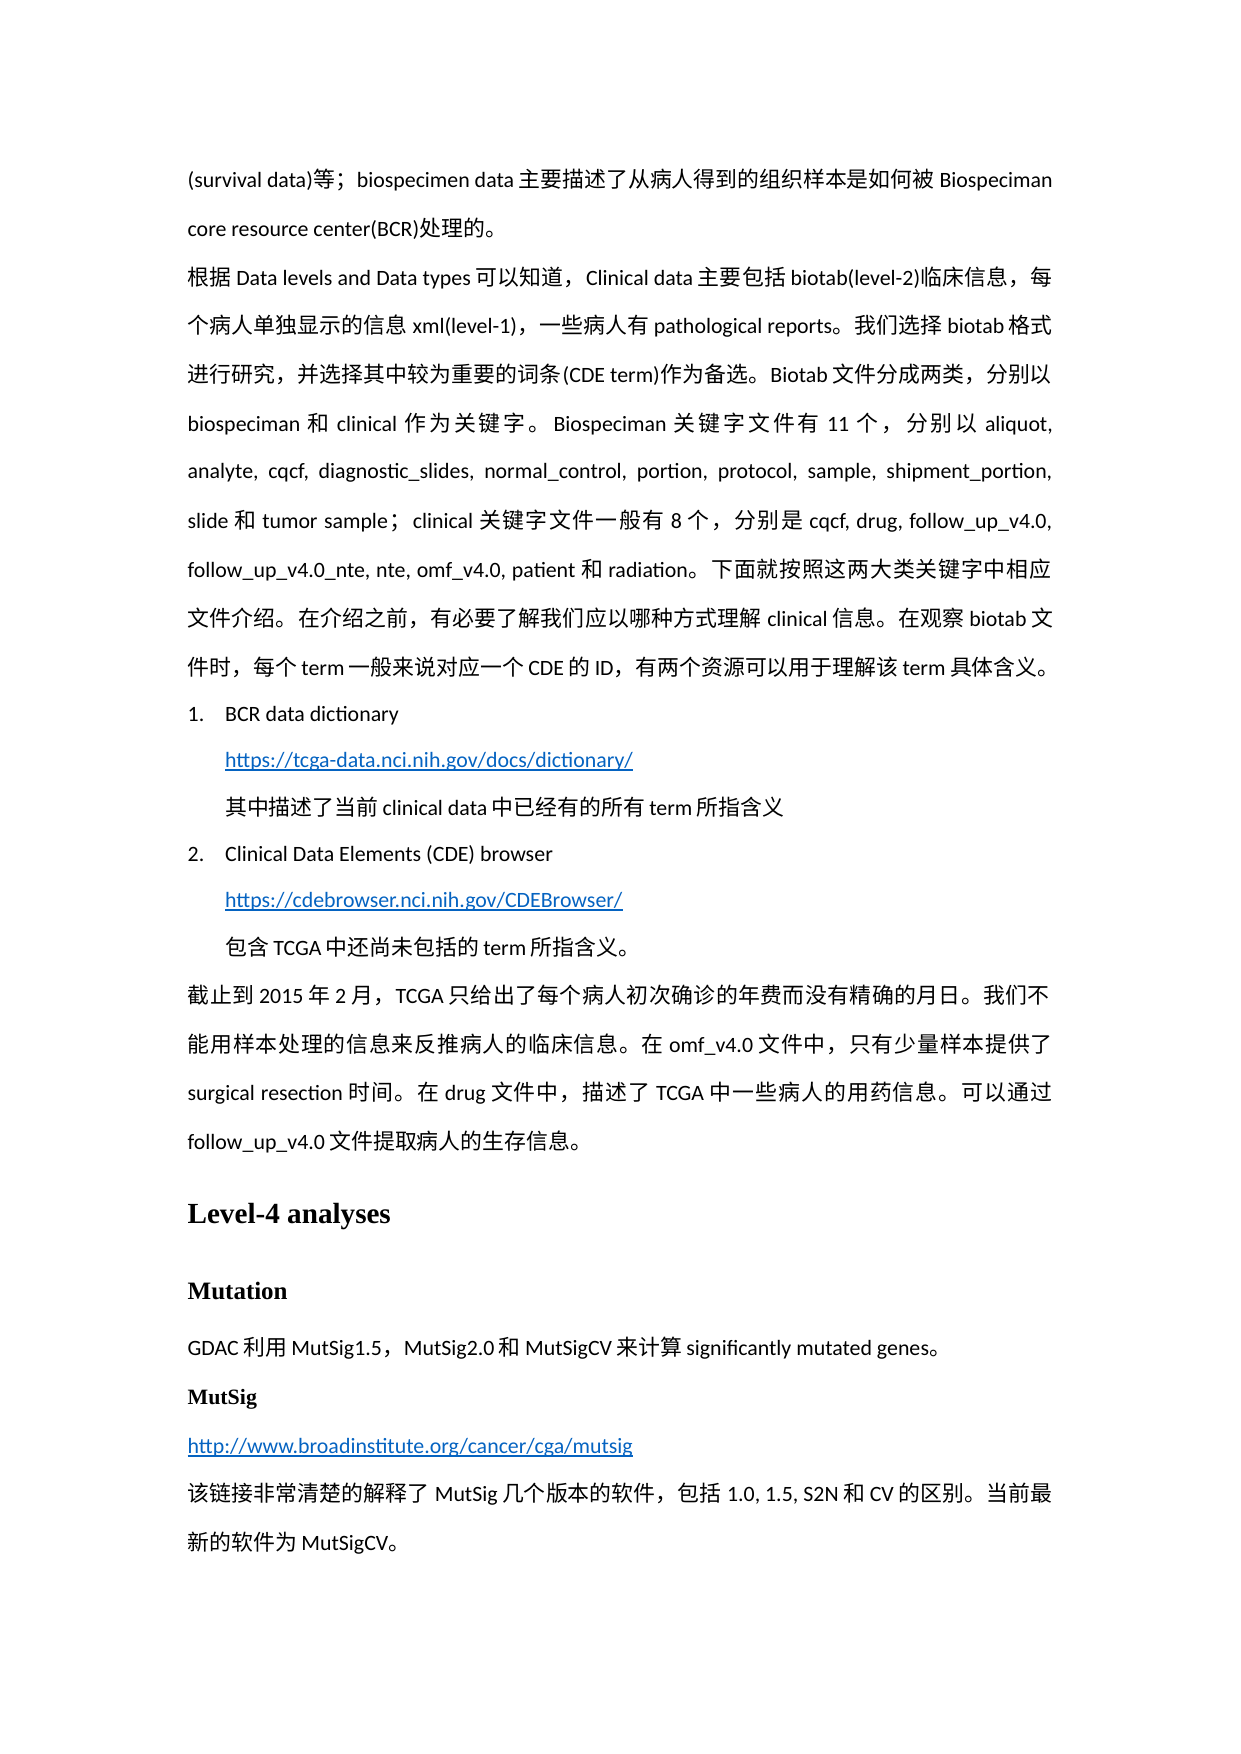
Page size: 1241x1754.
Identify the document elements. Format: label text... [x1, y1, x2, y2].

list Clinical Data Elements (CDE) browser [187, 837, 1053, 870]
text GDAC利用MutSig1.5，MutSig2.0和MutSigCV来计算significantly mutated genes。 [187, 1330, 1053, 1362]
subtitle Level-4 analyses [187, 1180, 1053, 1245]
subtitle MutSig [187, 1380, 1053, 1413]
text 截止到2015年2月，TCGA只给出了每个病人初次确诊的年费而没有精确的月日。我们不能用样本处理的信息来反推病人的临床信息。在omf_v4.0文件中，只有少量样本提供了surgical resection时间。在drug文件中，描述了TCGA中一些病人的用药信息。可以通过follow_up_v4.0文件提取病人的生存信息。 [187, 977, 1053, 1156]
list 包含TCGA中还尚未包括的term所指含义。 [225, 929, 1053, 962]
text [187, 162, 1053, 243]
list BCR data dictionary [187, 697, 1053, 730]
list 其中描述了当前clinical data中已经有的所有term所指含义 [225, 789, 1053, 822]
text http://www.broadinstitute.org/cancer/cga/mutsig [187, 1429, 1053, 1462]
text 根据Data levels and Data types可以知道，Clinical data主要包括biotab(level-2)临床信息，每个病人单独显示的信息xml(level-1)，一些病人有pathological reports。我们选择biotab格式进行研究，并选择其中较为重要的词条(CDE term)作为备选。Biotab文件分成两类，分别以biospeciman和clinical作为关键字。Biospeciman关键字文件有11个，分别以aliquot, analyte, cqcf, diagnostic_slides, normal_control, portion, protocol, sample, shipment_portion, slide和tumor sample；clinical关键字文件一般有8个，分别是cqcf, drug, follow_up_v4.0, follow_up_v4.0_nte, nte, omf_v4.0, patient和radiation。下面就按照这两大类关键字中相应文件介绍。在介绍之前，有必要了解我们应以哪种方式理解clinical信息。在观察biotab文件时，每个term一般来说对应一个CDE的ID，有两个资源可以用于理解该term具体含义。 [187, 259, 1053, 682]
list https://tcga-data.nci.nih.gov/docs/dictionary/ [225, 743, 1053, 776]
subtitle Mutation [187, 1274, 1053, 1307]
text 该链接非常清楚的解释了MutSig几个版本的软件，包括1.0, 1.5, S2N和CV的区别。当前最新的软件为MutSigCV。 [187, 1475, 1053, 1557]
list https://cdebrowser.nci.nih.gov/CDEBrowser/ [225, 883, 1053, 916]
